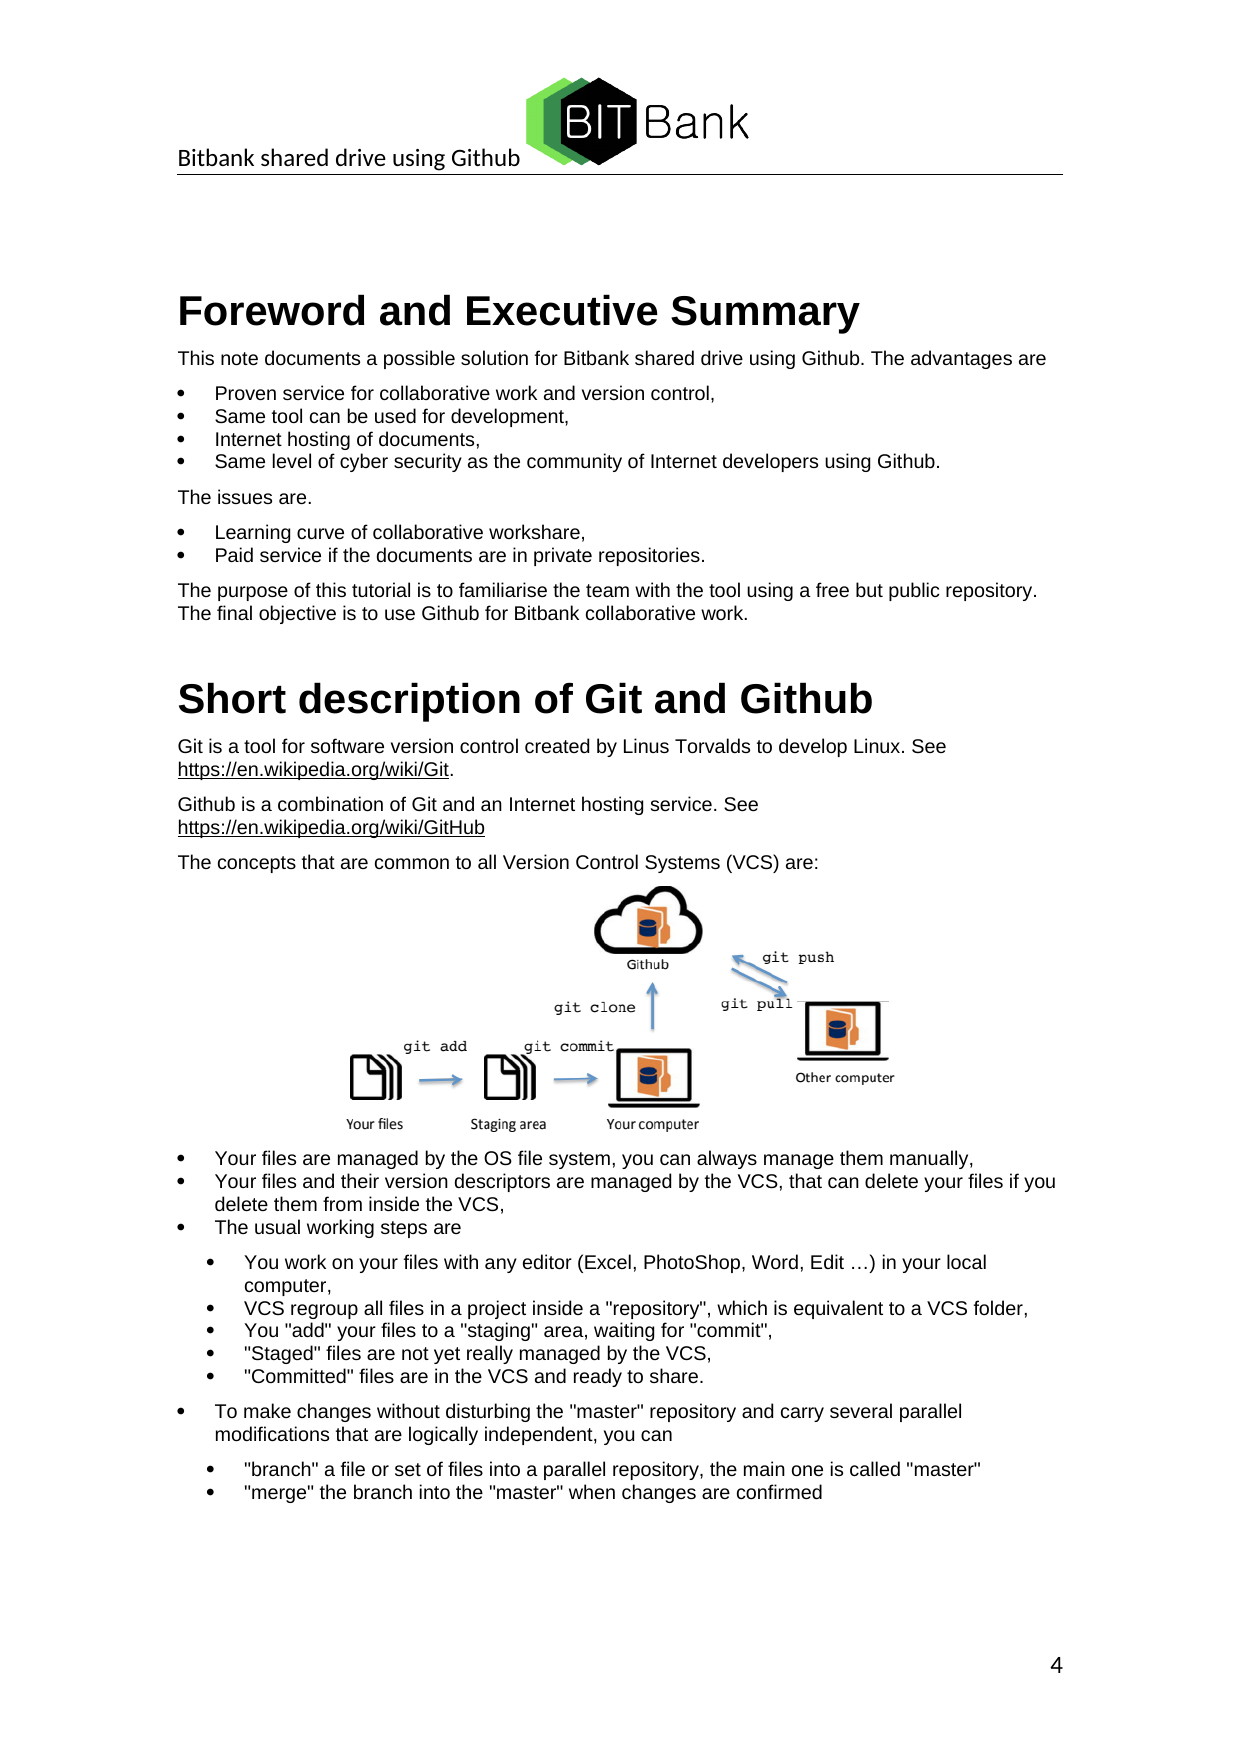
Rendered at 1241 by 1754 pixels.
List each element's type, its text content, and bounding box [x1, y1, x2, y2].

list Paid service if the documents are in private repositories. [177, 544, 1063, 567]
text Github is a combination of Git and an Internet hosting service. See https://en.wikipedia.org/wiki/GitHub [177, 793, 1063, 838]
text This note documents a possible solution for Bitbank shared drive using Github. The advantages are [177, 347, 1063, 369]
list Learning curve of collaborative workshare, [177, 521, 1063, 544]
list "branch" a file or set of files into a parallel repository, the main one is called "master" [207, 1458, 1063, 1481]
list Your files and their version descriptors are managed by the VCS, that can delete your files if you delete them from inside the VCS, [177, 1170, 1063, 1216]
list The usual working steps are [177, 1216, 1063, 1238]
text Git is a tool for software version control created by Linus Torvalds to develop Linux. See https://en.wikipedia.org/wiki/Git. [177, 735, 1063, 780]
list Same level of cyber security as the community of Internet developers using Github. [177, 450, 1063, 473]
list To make changes without disturbing the "master" repository and carry several parallel modifications that are logically independent, you can [177, 1400, 1063, 1446]
subtitle Foreword and Executive Summary [177, 286, 1063, 334]
list Proven service for collaborative work and version control, [177, 382, 1063, 405]
list Your files are managed by the OS file system, you can always manage them manually, [177, 1147, 1063, 1170]
list "Committed" files are in the VCS and ready to share. [207, 1365, 1063, 1388]
list "merge" the branch into the "master" when changes are confirmed [207, 1481, 1063, 1504]
subtitle Short description of Git and Github [177, 674, 1063, 722]
text The purpose of this tutorial is to familiarise the team with the tool using a free but public repository. The final objective is to use Github for Bitbank collaborative work. [177, 579, 1063, 624]
list You work on your files with any editor (Excel, PhotoShop, Word, Edit …) in your local computer, [207, 1251, 1063, 1296]
list Same tool can be used for development, [177, 405, 1063, 428]
list You "add" your files to a "staging" area, waiting for "commit", [207, 1319, 1063, 1342]
list "Staged" files are not yet really managed by the VCS, [207, 1342, 1063, 1365]
text The issues are. [177, 486, 1063, 508]
picture [520, 73, 754, 166]
list Internet hosting of documents, [177, 428, 1063, 450]
text The concepts that are common to all Version Control Systems (VCS) are: [177, 851, 1063, 873]
list VCS regroup all files in a project inside a "repository", which is equivalent to a VCS folder, [207, 1296, 1063, 1319]
